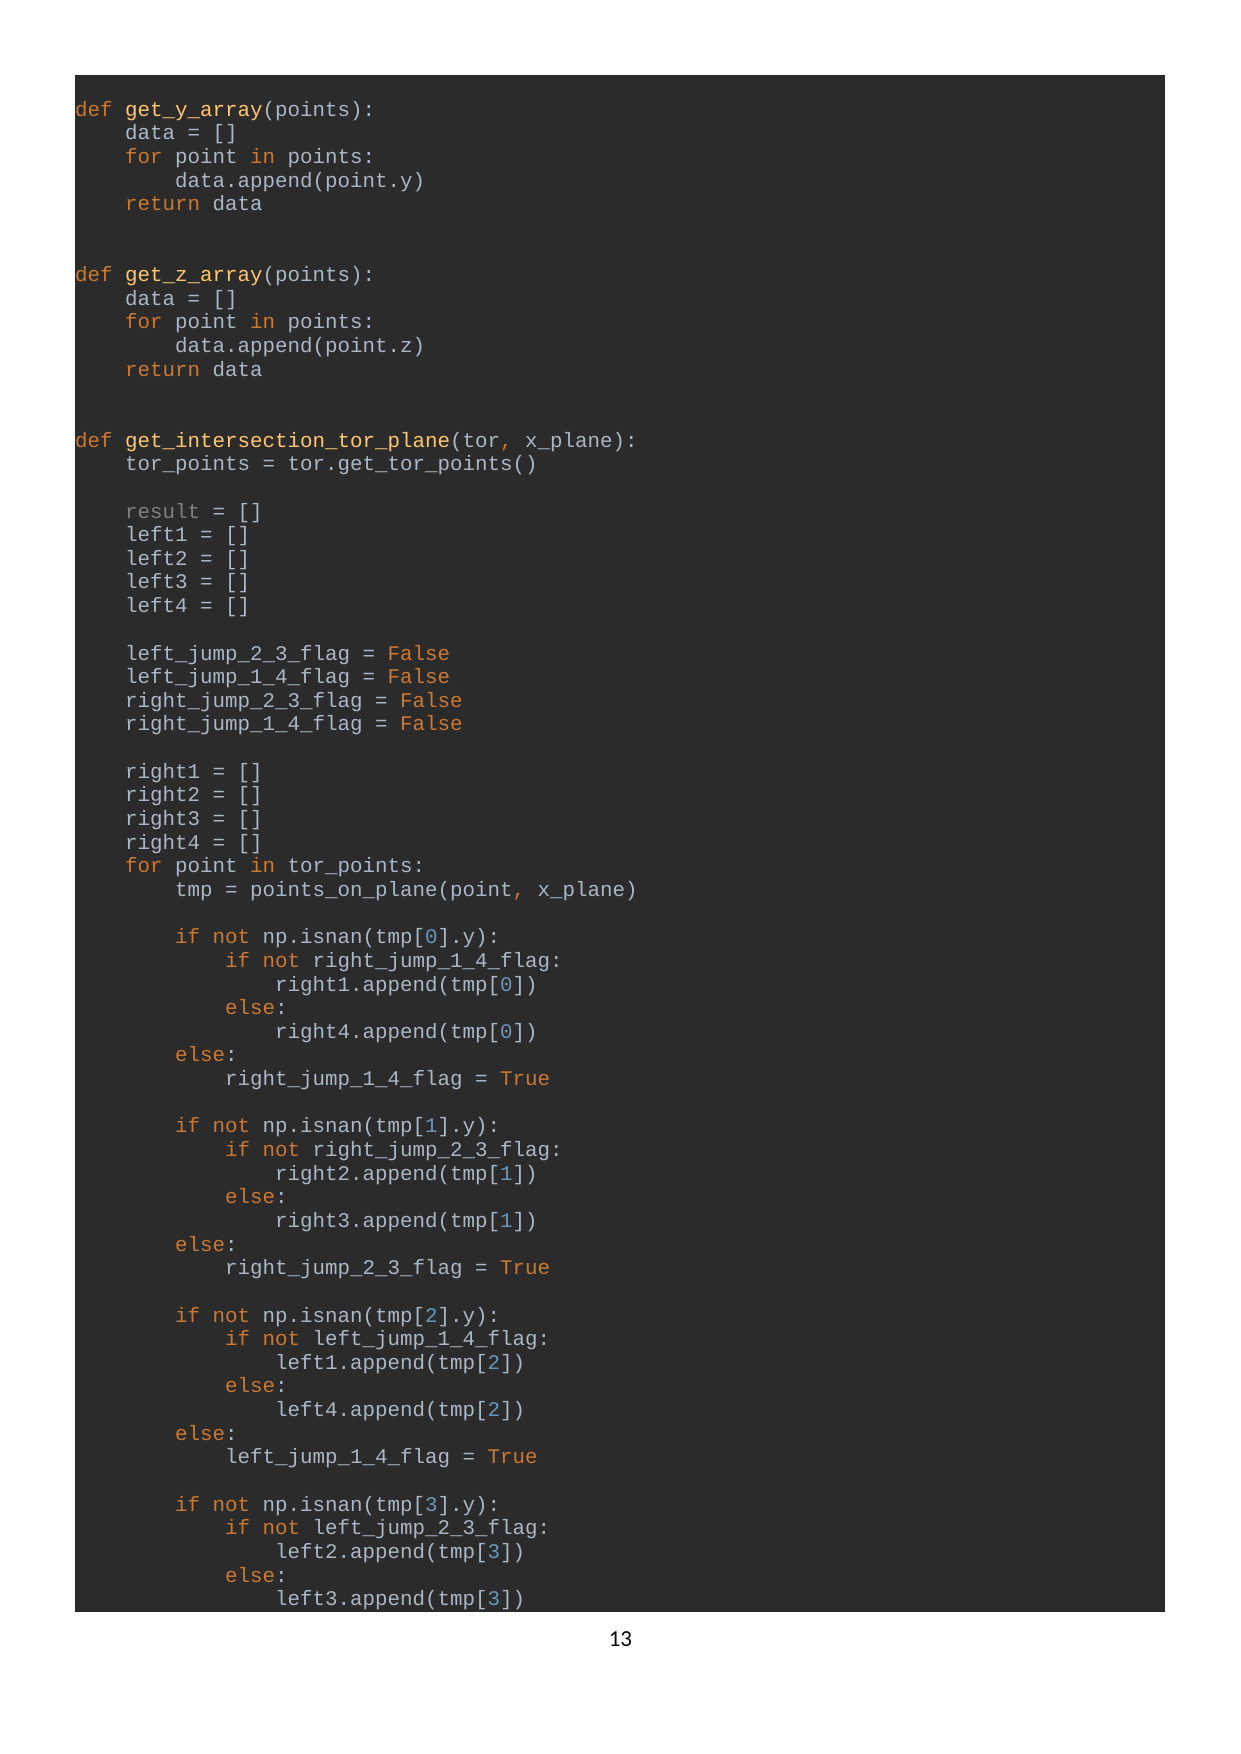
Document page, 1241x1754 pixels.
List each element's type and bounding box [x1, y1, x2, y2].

text [75, 75, 1165, 1612]
